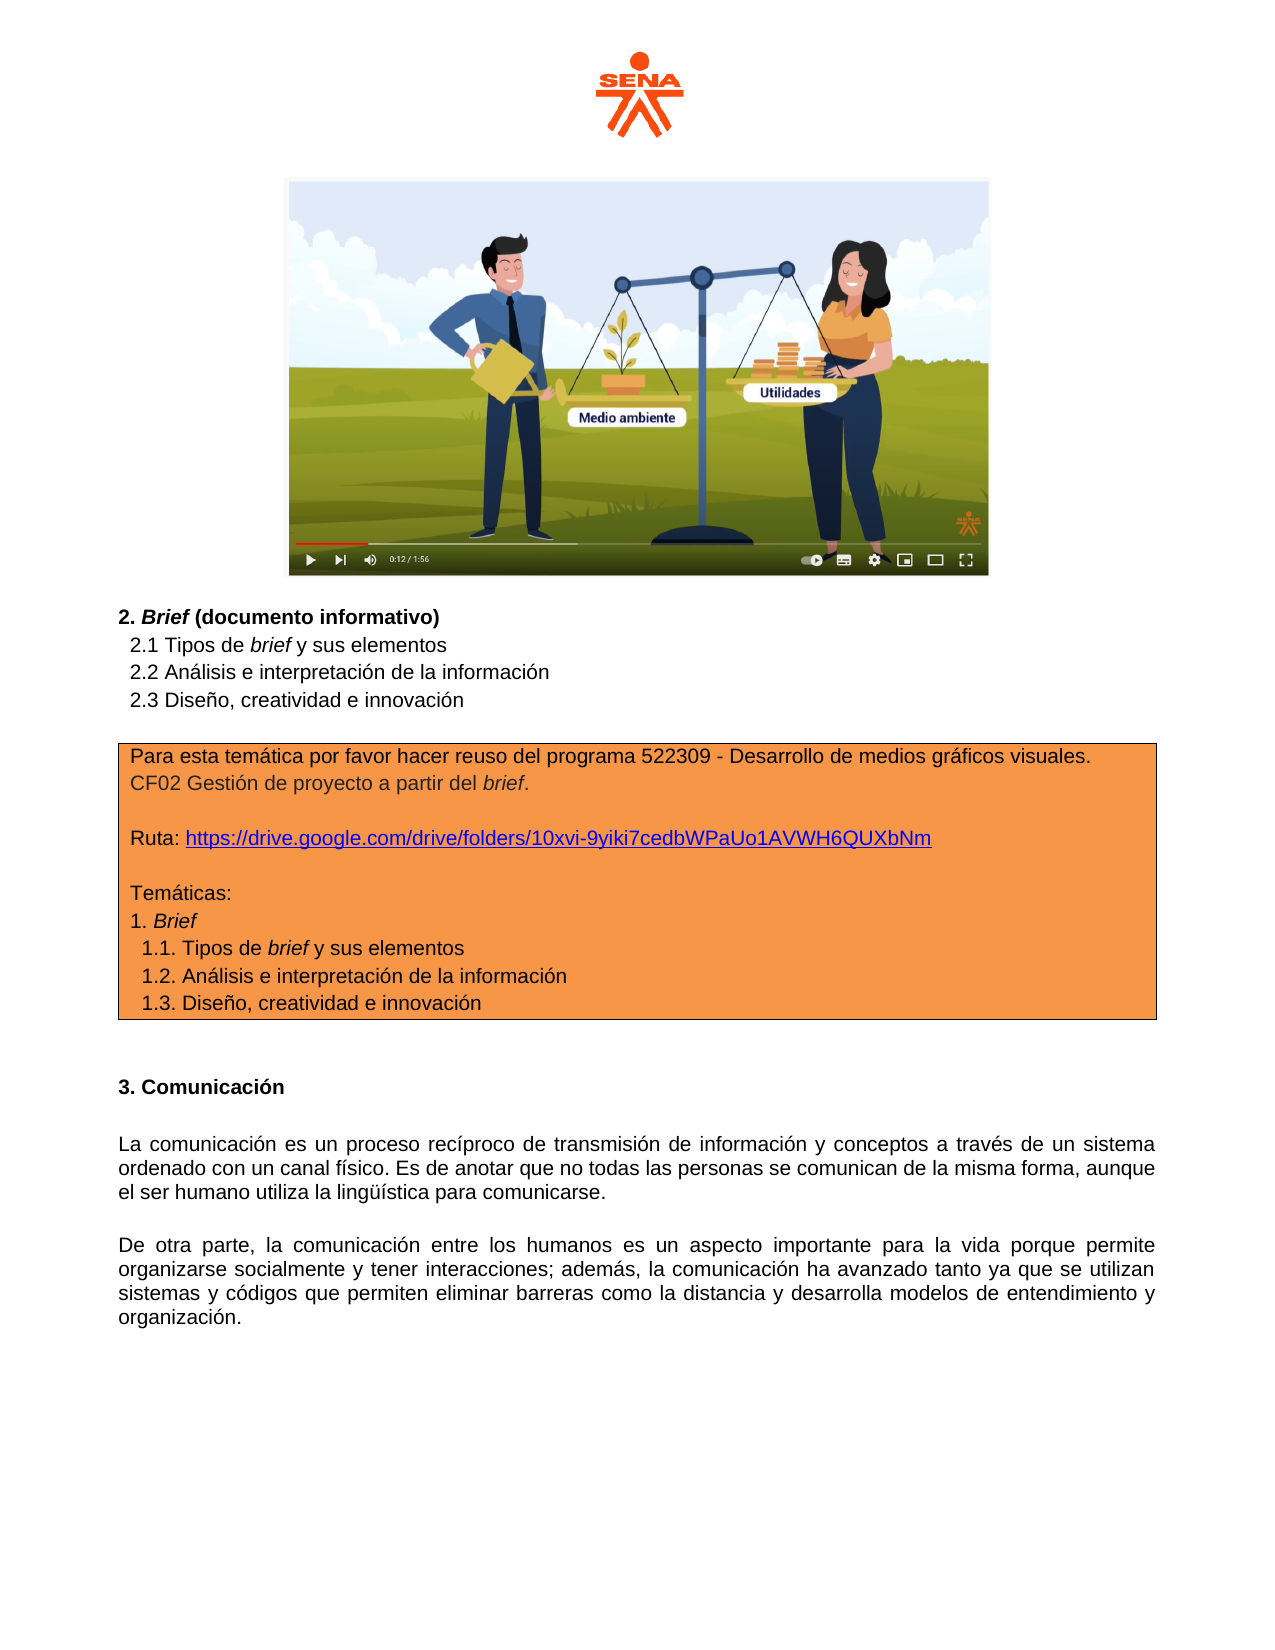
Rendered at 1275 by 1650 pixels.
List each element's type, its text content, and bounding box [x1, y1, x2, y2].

text 2.1 Tipos de brief y sus elementos [118, 633, 1157, 657]
text 3. Comunicación [118, 1075, 1157, 1099]
text La comunicación es un proceso recíproco de transmisión de información y conceptos a través de un sistema ordenado con un canal físico. Es de anotar que no todas las personas se comunican de la misma forma, aunque el ser humano utiliza la lingüística para comunicarse. [118, 1132, 1157, 1204]
picture [283, 177, 992, 578]
picture [585, 48, 690, 142]
text 2. Brief (documento informativo) [118, 605, 1157, 629]
table_header Para esta temática por favor hacer reuso del programa 522309 - Desarrollo de medios gráficos visuales. CF02 Gestión de proyecto a partir del brief. Ruta: https://drive.google.com/drive/folders/10xvi-9yiki7cedbWPaUo1AVWH6QUXbNm Temáticas: 1. Brief 1.1. Tipos de brief y sus elementos 1.2. Análisis e interpretación de la información 1.3. Diseño, creatividad e innovación [119, 744, 1156, 1019]
text 2.2 Análisis e interpretación de la información [118, 660, 1157, 684]
text 2.3 Diseño, creatividad e innovación [118, 688, 1157, 712]
text De otra parte, la comunicación entre los humanos es un aspecto importante para la vida porque permite organizarse socialmente y tener interacciones; además, la comunicación ha avanzado tanto ya que se utilizan sistemas y códigos que permiten eliminar barreras como la distancia y desarrolla modelos de entendimiento y organización. [118, 1233, 1157, 1329]
